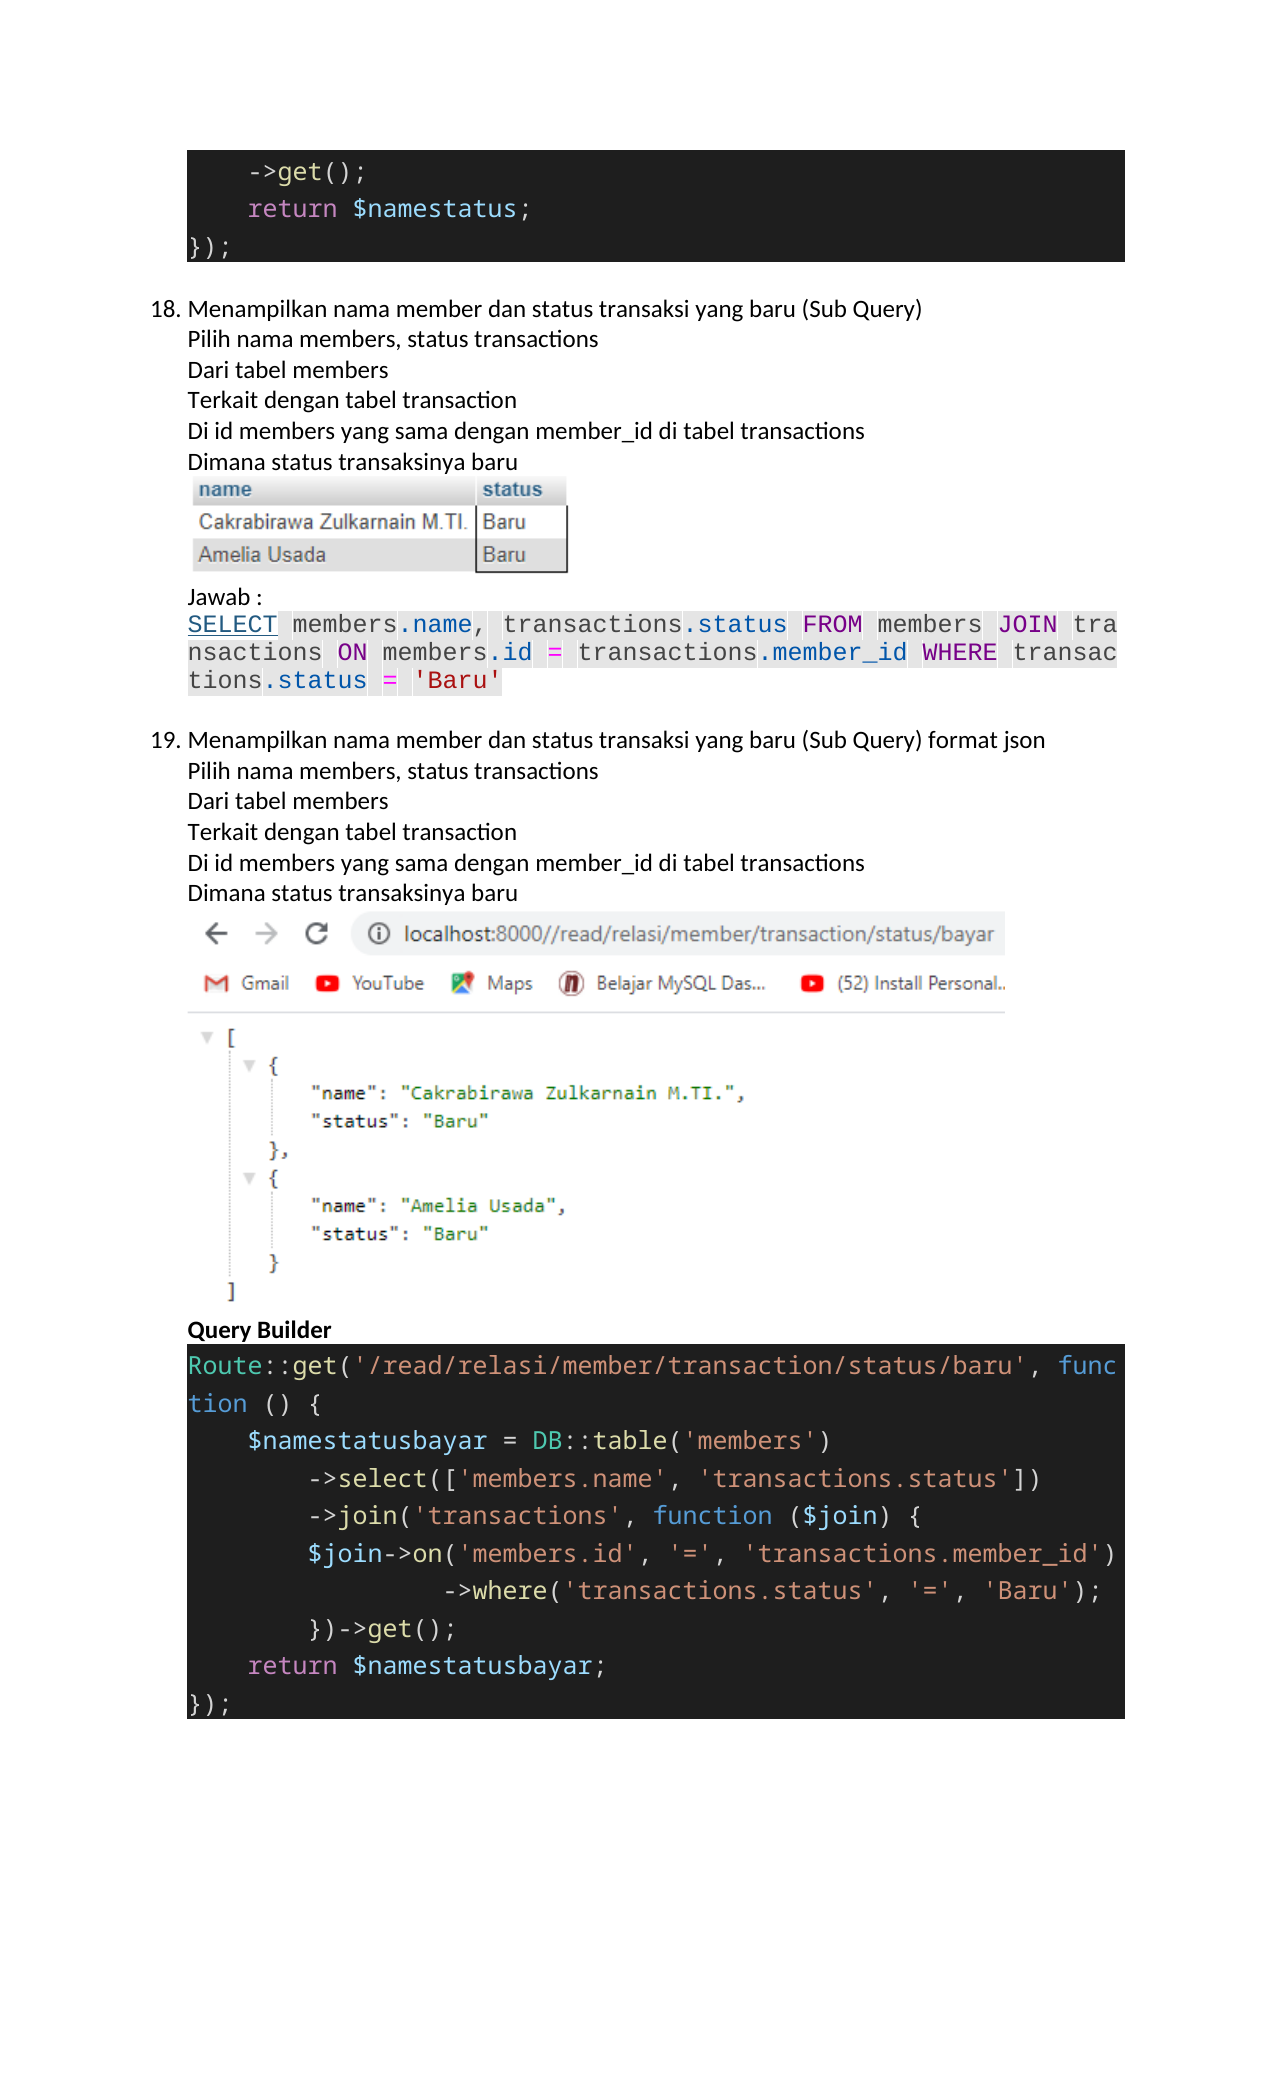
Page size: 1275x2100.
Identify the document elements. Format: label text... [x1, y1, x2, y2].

text Route::get('/read/relasi/member/transaction/status/baru', function () { [187, 1344, 1125, 1419]
list SELECT members.name, transactions.status FROM members JOIN transactions ON members.id = transactions.member_id WHERE transactions.status = 'Baru' [502, 611, 1125, 696]
list Jawab : [187, 581, 1125, 611]
list Dari tabel members [187, 786, 1125, 816]
list Query Builder [187, 1314, 1125, 1344]
list Menampilkan nama member dan status transaksi yang baru (Sub Query) format json [150, 725, 1125, 755]
text return $namestatus; [187, 187, 1125, 225]
list Pilih nama members, status transactions [187, 755, 1125, 786]
text return $namestatusbayar; [187, 1644, 1125, 1682]
text }); [187, 1682, 1125, 1719]
list Di id members yang sama dengan member_id di tabel transactions [187, 415, 1125, 446]
text ->where('transactions.status', '=', 'Baru'); [187, 1569, 1125, 1607]
text ->select(['members.name', 'transactions.status']) [187, 1457, 1125, 1494]
list Dimana status transaksinya baru [187, 446, 1125, 476]
text $namestatusbayar = DB::table('members') [187, 1419, 1125, 1457]
list Dimana status transaksinya baru [187, 877, 1125, 908]
text ->join('transactions', function ($join) { [187, 1494, 1125, 1532]
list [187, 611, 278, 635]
text })->get(); [187, 1607, 1125, 1644]
list Dari tabel members [187, 354, 1125, 384]
list Terkait dengan tabel transaction [187, 816, 1125, 847]
text ->get(); [187, 150, 1125, 187]
text }); [187, 225, 1125, 262]
list Menampilkan nama member dan status transaksi yang baru (Sub Query) [150, 293, 1125, 323]
text $join->on('members.id', '=', 'transactions.member_id') [187, 1532, 1125, 1569]
list Pilih nama members, status transactions [187, 323, 1125, 354]
list Terkait dengan tabel transaction [187, 384, 1125, 415]
list Di id members yang sama dengan member_id di tabel transactions [187, 847, 1125, 877]
